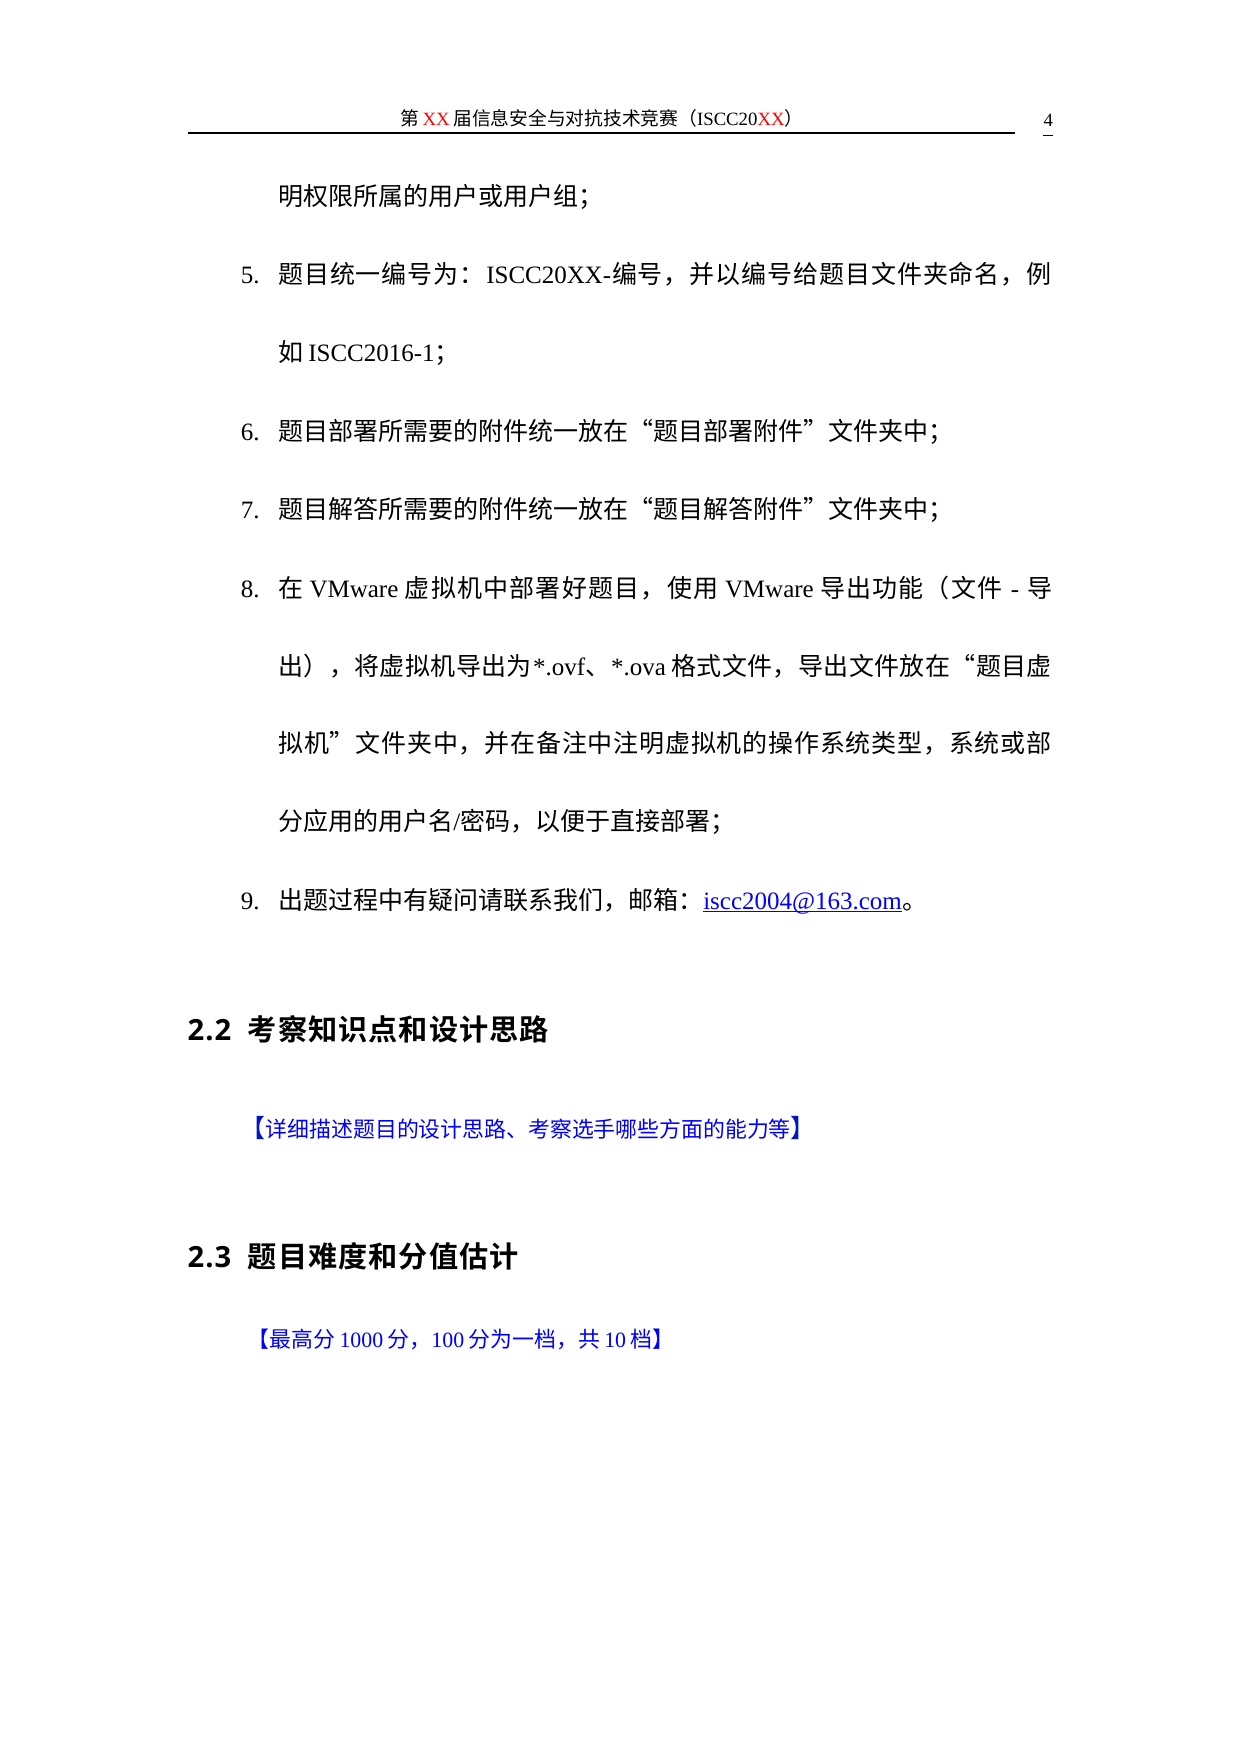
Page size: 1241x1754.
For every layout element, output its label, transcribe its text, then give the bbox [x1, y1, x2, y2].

text 【最高分1000分，100分为一档，共10档】 [187, 1321, 1053, 1354]
subtitle 题目难度和分值估计 [187, 1223, 1053, 1288]
list 出题过程中有疑问请联系我们，邮箱：iscc2004@163.com。 [241, 866, 1053, 931]
list 题目解答所需要的附件统一放在“题目解答附件”文件夹中； [241, 475, 1053, 540]
subtitle 考察知识点和设计思路 [187, 995, 1053, 1060]
list 题目统一编号为：ISCC20XX-编号，并以编号给题目文件夹命名，例如ISCC2016-1； [241, 240, 1053, 383]
text 【详细描述题目的设计思路、考察选手哪些方面的能力等】 [187, 1094, 1053, 1159]
list 在VMware虚拟机中部署好题目，使用VMware导出功能（文件 - 导出），将虚拟机导出为*.ovf、*.ova格式文件，导出文件放在“题目虚拟机”文件夹中，并在备注中注明虚拟机的操作系统类型，系统或部分应用的用户名/密码，以便于直接部署； [241, 554, 1053, 852]
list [241, 162, 1053, 227]
list 题目部署所需要的附件统一放在“题目部署附件”文件夹中； [241, 397, 1053, 462]
